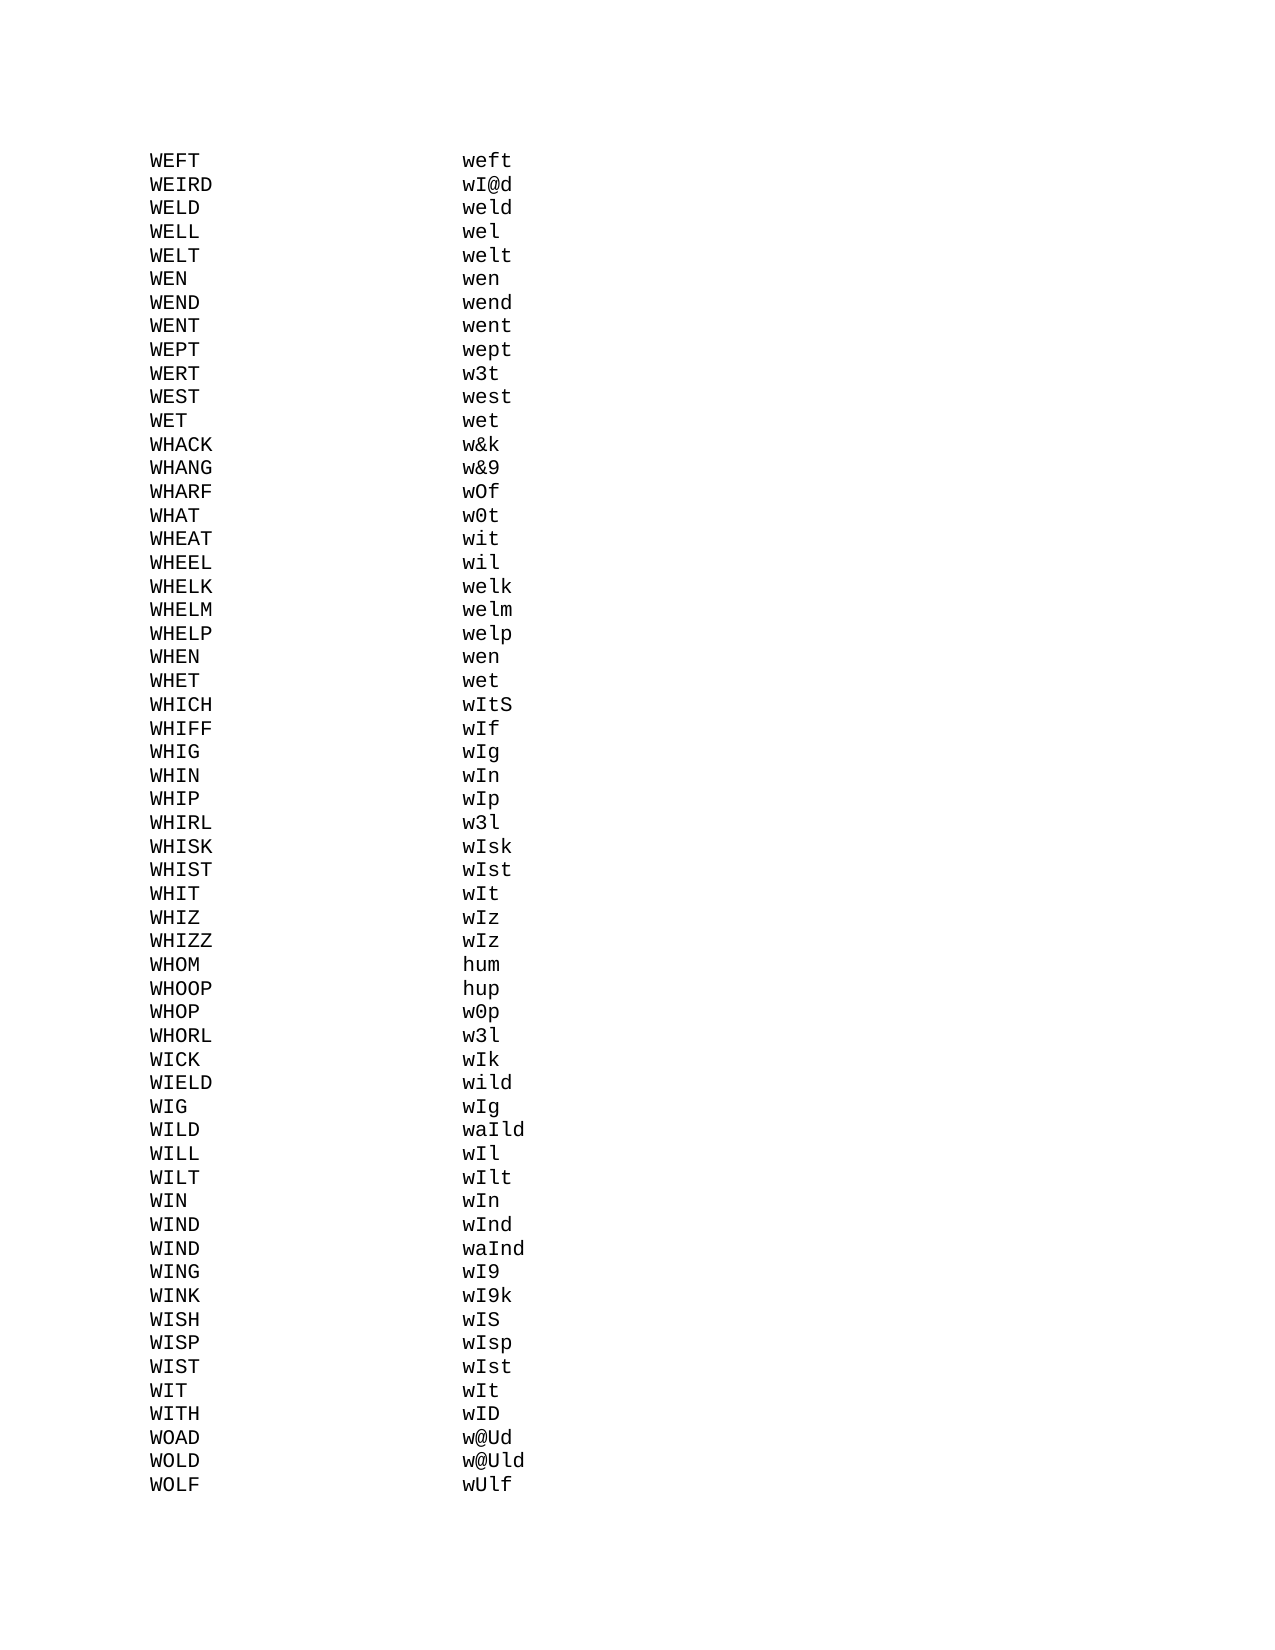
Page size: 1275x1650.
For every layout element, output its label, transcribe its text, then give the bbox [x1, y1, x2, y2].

text WING wI9 [150, 1261, 1125, 1285]
text WHOM hum [150, 954, 1125, 978]
text WOAD w@Ud [150, 1427, 1125, 1451]
text WHEAT wit [150, 528, 1125, 552]
text WET wet [150, 410, 1125, 434]
text WHIFF wIf [150, 717, 1125, 741]
text WHIP wIp [150, 788, 1125, 812]
text WHISK wIsk [150, 836, 1125, 859]
text WEST west [150, 386, 1125, 410]
text WILL wIl [150, 1143, 1125, 1167]
text WHIG wIg [150, 741, 1125, 765]
text WHARF wOf [150, 481, 1125, 505]
text WIST wIst [150, 1356, 1125, 1379]
text WHIST wIst [150, 859, 1125, 883]
text WEND wend [150, 292, 1125, 316]
text WILT wIlt [150, 1167, 1125, 1190]
text WEN wen [150, 268, 1125, 292]
text WHORL w3l [150, 1025, 1125, 1048]
text WHOOP hup [150, 978, 1125, 1001]
text WIG wIg [150, 1096, 1125, 1119]
text WIT wIt [150, 1379, 1125, 1403]
text WIELD wild [150, 1072, 1125, 1096]
text WELL wel [150, 221, 1125, 244]
text WHACK w&k [150, 434, 1125, 457]
text WHIZZ wIz [150, 930, 1125, 954]
text WHELP welp [150, 623, 1125, 647]
text WHOP w0p [150, 1001, 1125, 1025]
text WIND waInd [150, 1238, 1125, 1261]
text WHANG w&9 [150, 457, 1125, 481]
text WISP wIsp [150, 1332, 1125, 1356]
text WELT welt [150, 244, 1125, 268]
text WHIRL w3l [150, 812, 1125, 836]
text WINK wI9k [150, 1285, 1125, 1309]
text WOLD w@Uld [150, 1451, 1125, 1474]
text WITH wID [150, 1403, 1125, 1427]
text WEIRD wI@d [150, 174, 1125, 197]
text WELD weld [150, 197, 1125, 221]
text WENT went [150, 316, 1125, 339]
text WHELM welm [150, 599, 1125, 623]
text WHEN wen [150, 647, 1125, 670]
text WICK wIk [150, 1048, 1125, 1072]
text WHICH wItS [150, 694, 1125, 717]
text WHEEL wil [150, 552, 1125, 576]
text WEFT weft [150, 150, 1125, 174]
text WIN wIn [150, 1190, 1125, 1214]
text WISH wIS [150, 1309, 1125, 1332]
text WHELK welk [150, 576, 1125, 599]
text WHIN wIn [150, 765, 1125, 788]
text WHIT wIt [150, 883, 1125, 907]
text WHIZ wIz [150, 907, 1125, 930]
text WEPT wept [150, 339, 1125, 363]
text WHAT w0t [150, 505, 1125, 528]
text WOLF wUlf [150, 1474, 1125, 1498]
text WHET wet [150, 670, 1125, 694]
text WERT w3t [150, 363, 1125, 386]
text WILD waIld [150, 1119, 1125, 1143]
text WIND wInd [150, 1214, 1125, 1238]
